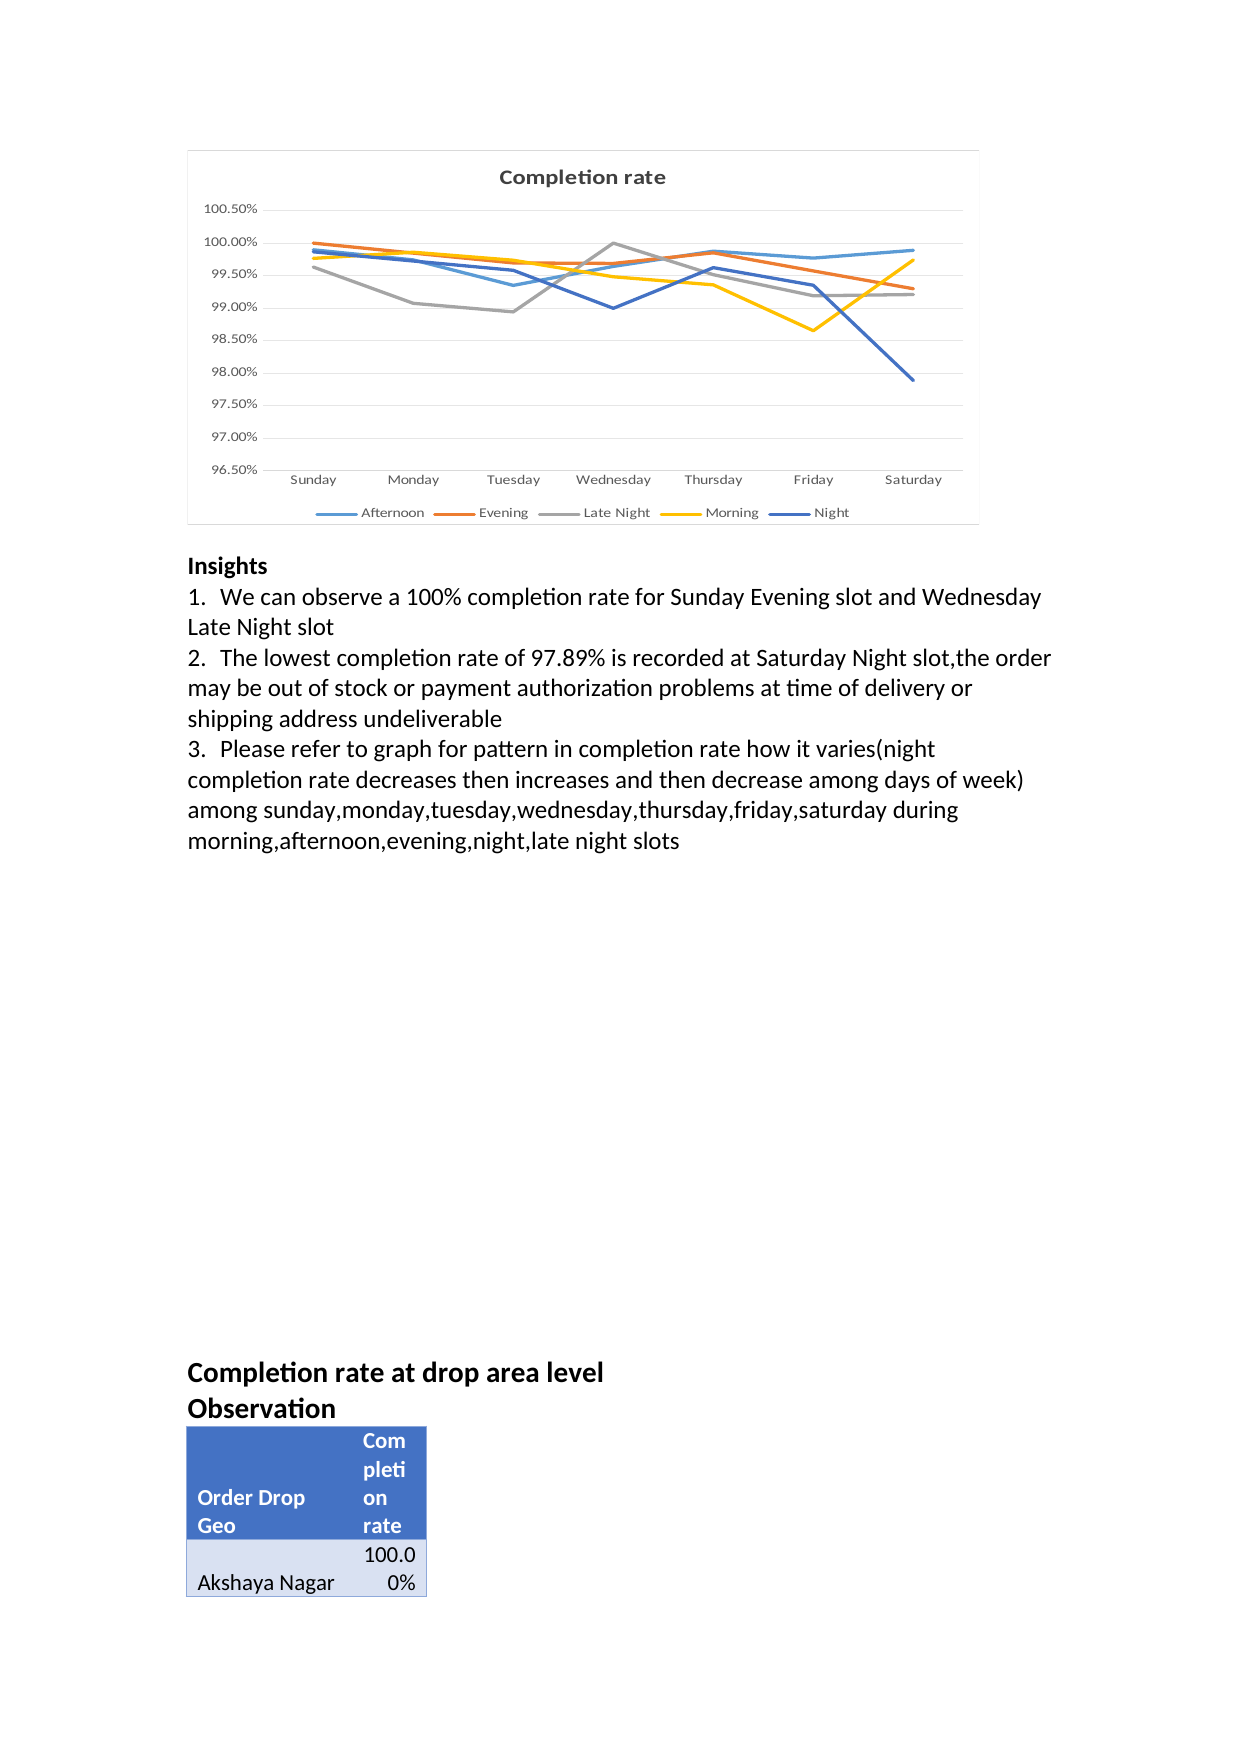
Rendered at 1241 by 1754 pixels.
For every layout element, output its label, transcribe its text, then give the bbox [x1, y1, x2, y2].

list The lowest completion rate of 97.89% is recorded at Saturday Night slot,the order may be out of stock or payment authorization problems at time of delivery or shipping address undeliverable [187, 642, 1053, 733]
list We can observe a 100% completion rate for Sunday Evening slot and Wednesday Late Night slot [187, 581, 1053, 642]
list Observation [187, 1390, 1053, 1426]
list Insights [187, 550, 1053, 581]
table_header Completion rate [352, 1427, 426, 1539]
table_cell 100.00% [352, 1540, 426, 1596]
table_cell Akshaya Nagar [187, 1540, 352, 1596]
list Completion rate at drop area level [187, 1354, 1053, 1390]
table_header Order Drop Geo [187, 1427, 352, 1539]
list Please refer to graph for pattern in completion rate how it varies(night completion rate decreases then increases and then decrease among days of week) among sunday,monday,tuesday,wednesday,thursday,friday,saturday during morning,afternoon,evening,night,late night slots [187, 733, 1053, 856]
